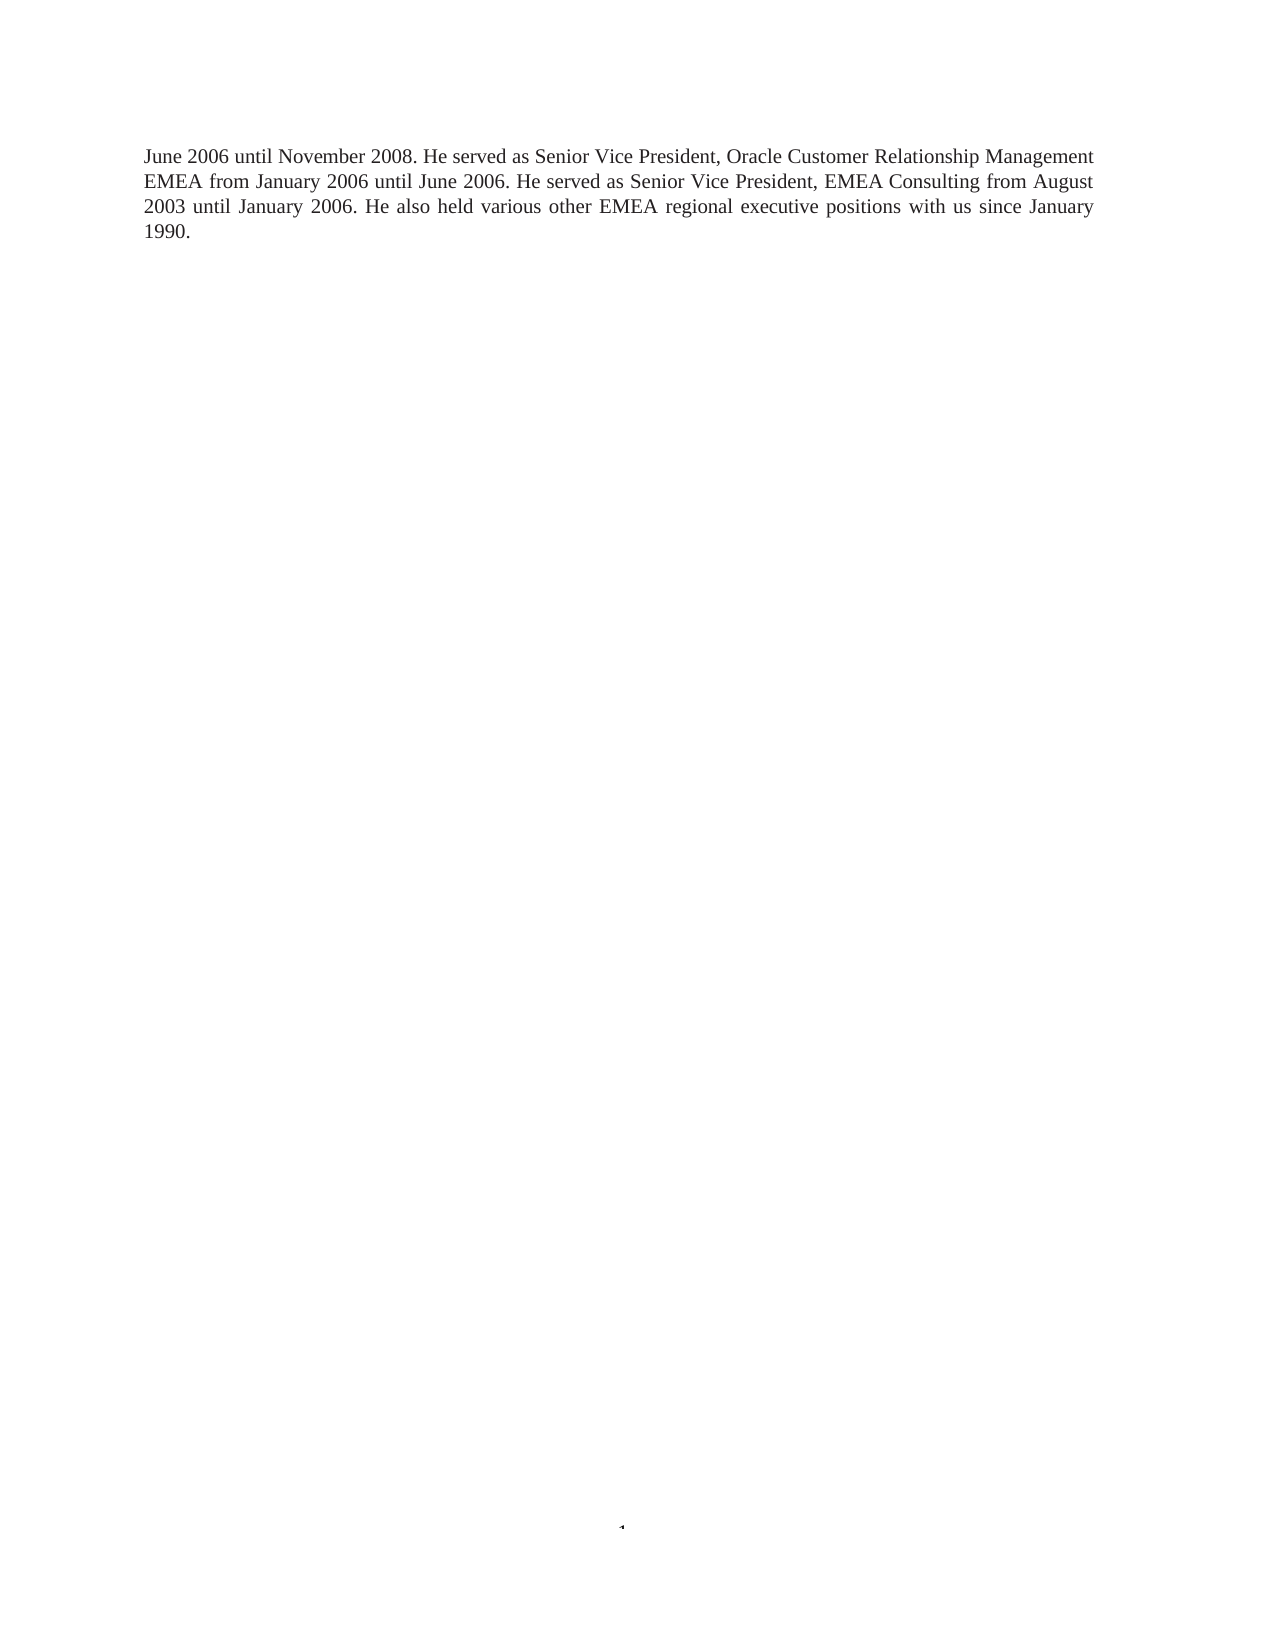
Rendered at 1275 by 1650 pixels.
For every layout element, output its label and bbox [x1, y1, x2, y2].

text [144, 144, 1094, 243]
